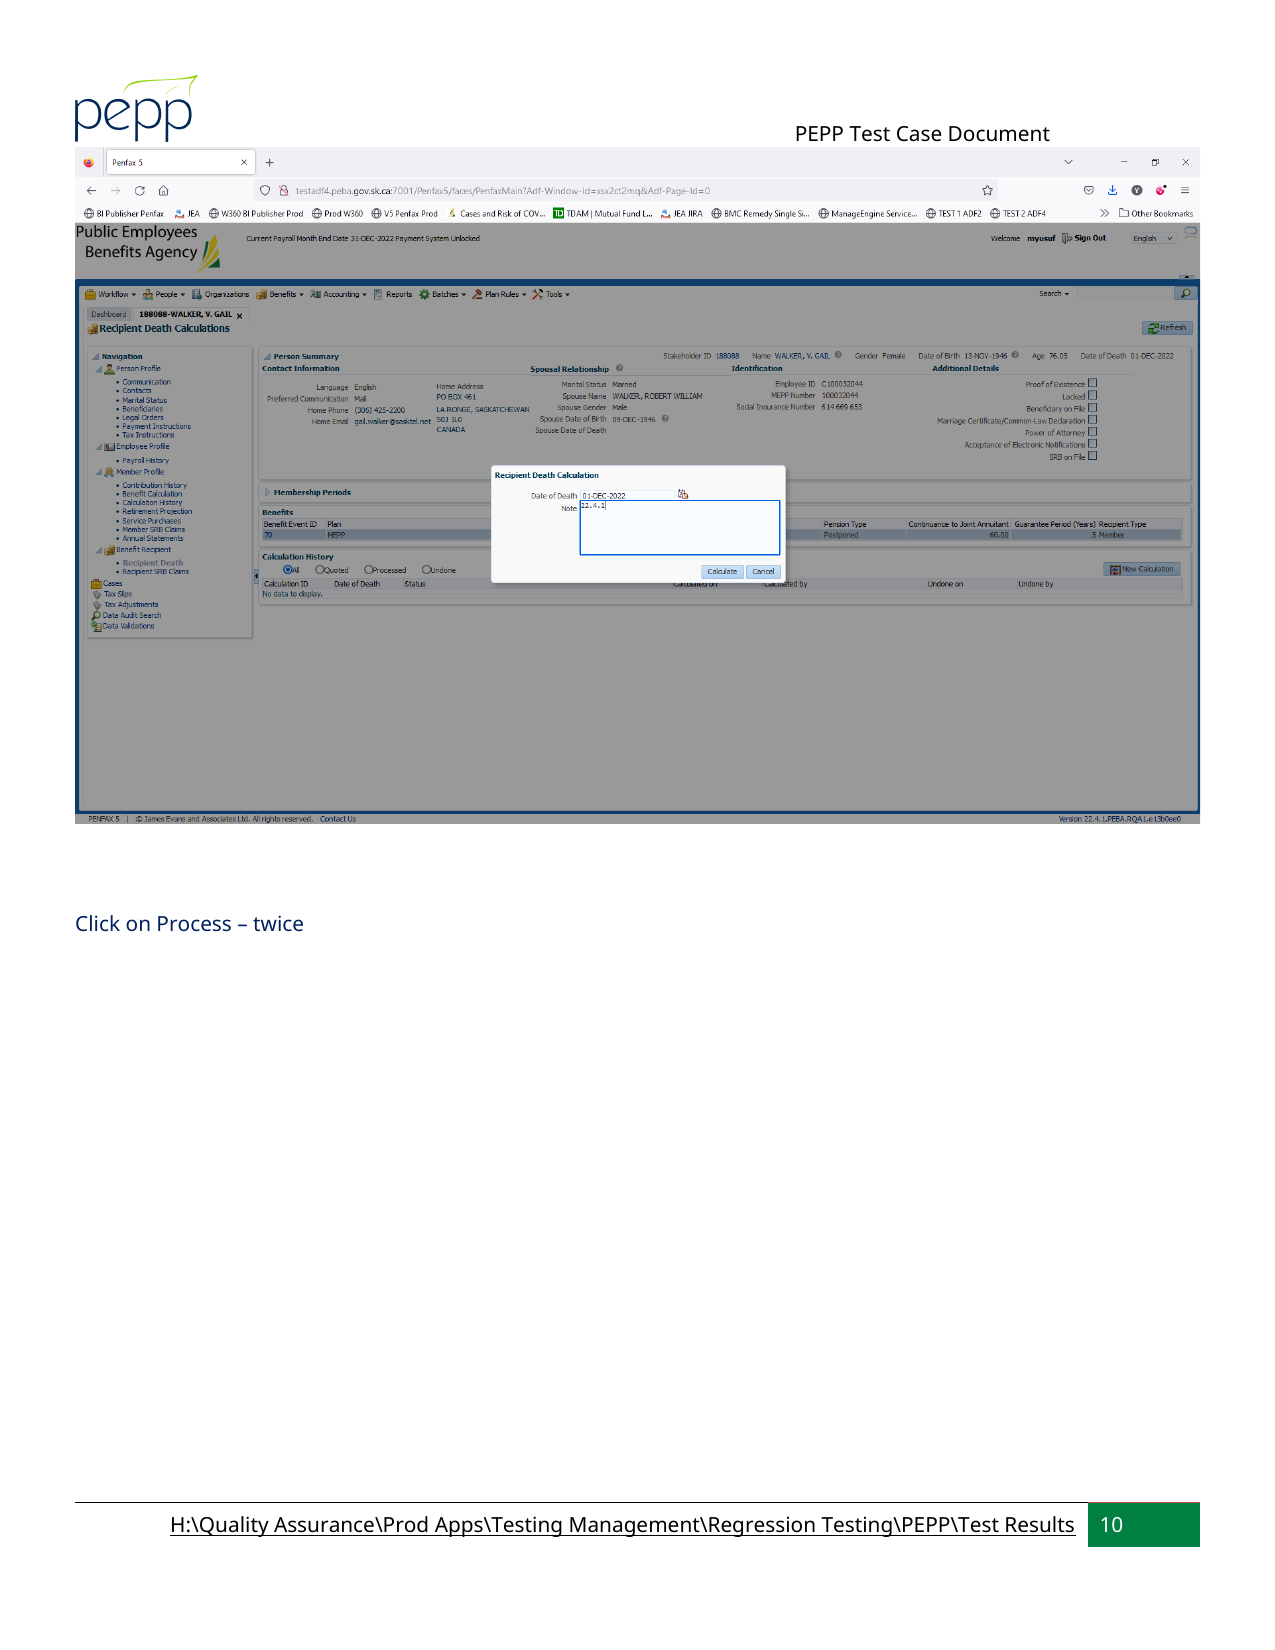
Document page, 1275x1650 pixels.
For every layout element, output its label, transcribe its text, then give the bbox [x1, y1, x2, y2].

picture [75, 147, 1200, 824]
text Click on Process – twice [75, 852, 1200, 938]
picture [75, 75, 199, 142]
